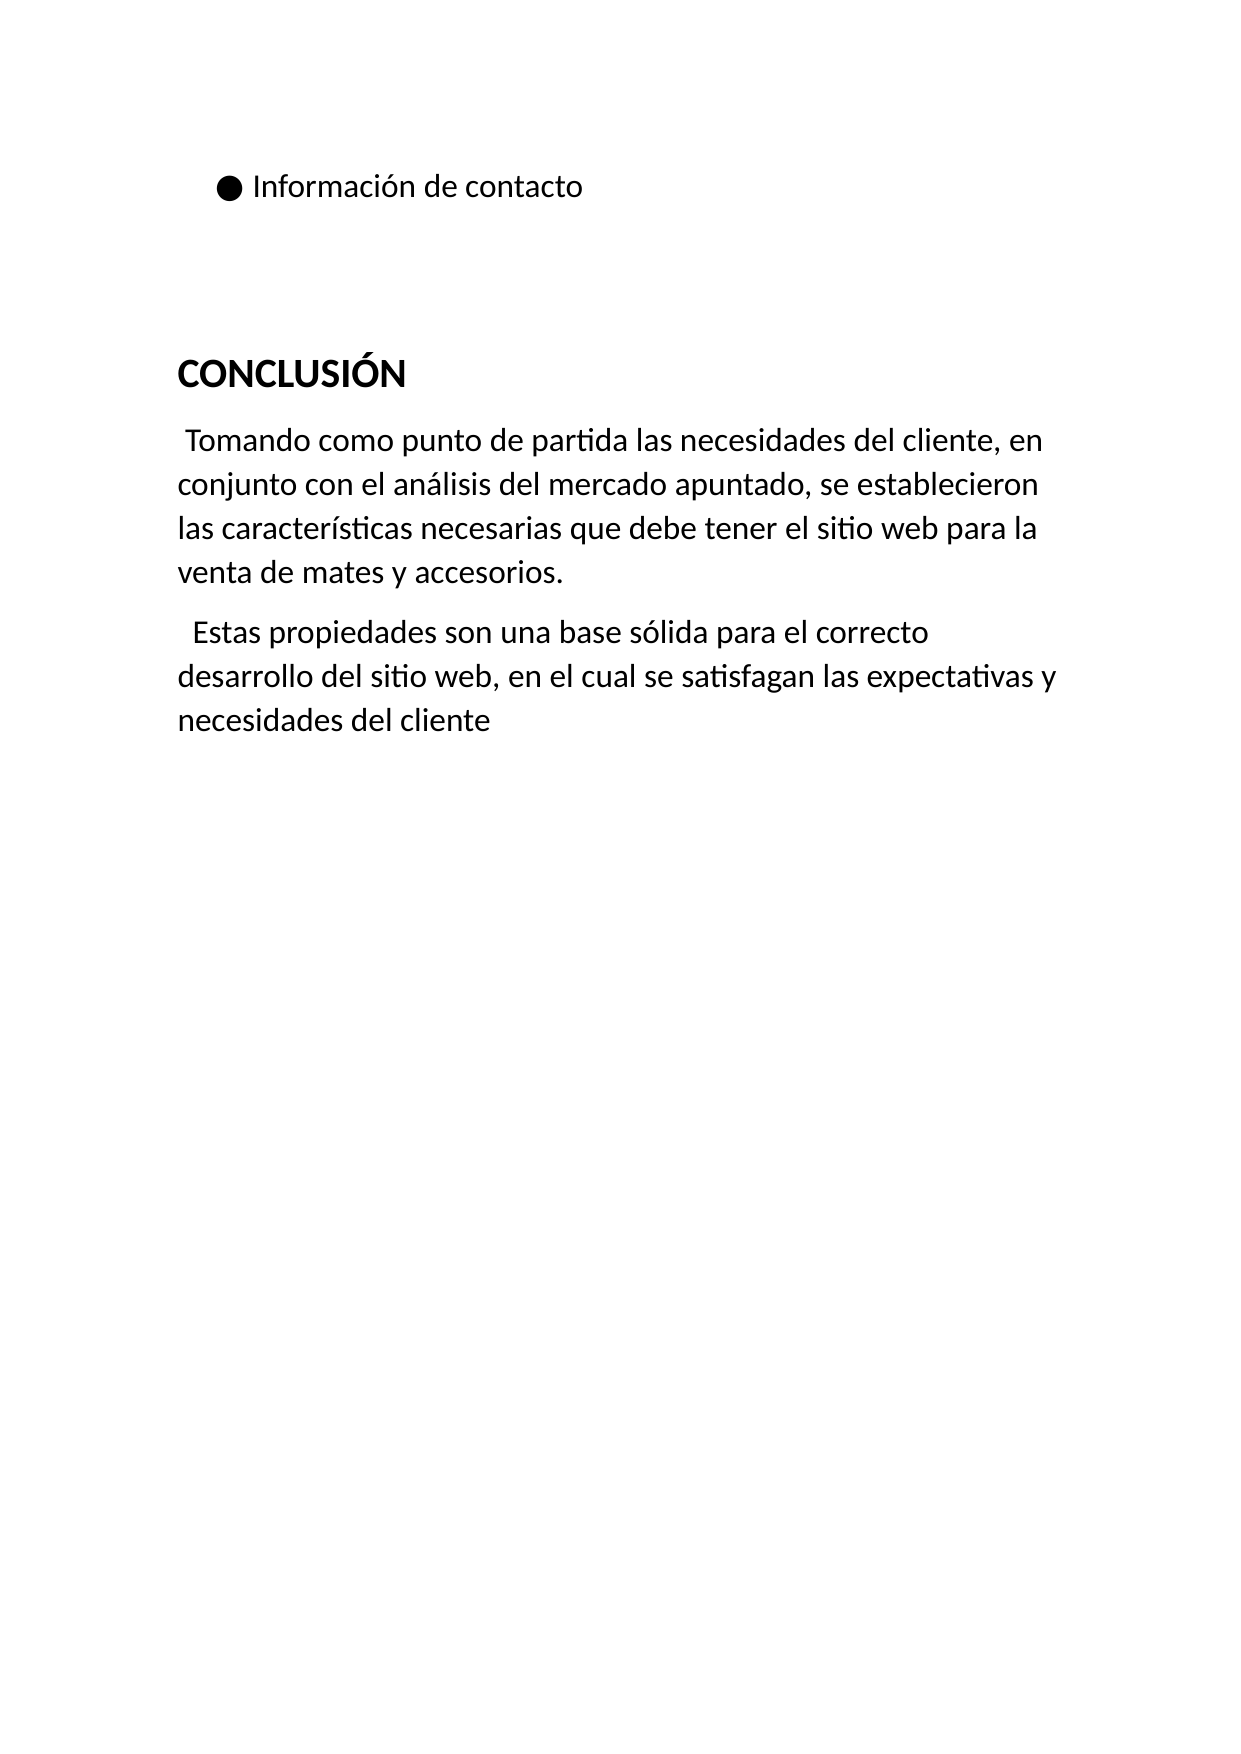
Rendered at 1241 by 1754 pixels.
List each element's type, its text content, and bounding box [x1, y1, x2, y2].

text Estas propiedades son una base sólida para el correcto desarrollo del sitio web, en el cual se satisfagan las expectativas y necesidades del cliente [177, 611, 1063, 740]
text Tomando como punto de partida las necesidades del cliente, en conjunto con el análisis del mercado apuntado, se establecieron las características necesarias que debe tener el sitio web para la venta de mates y accesorios. [177, 419, 1063, 592]
text CONCLUSIÓN [177, 347, 1063, 398]
list Información de contacto [215, 148, 1063, 216]
